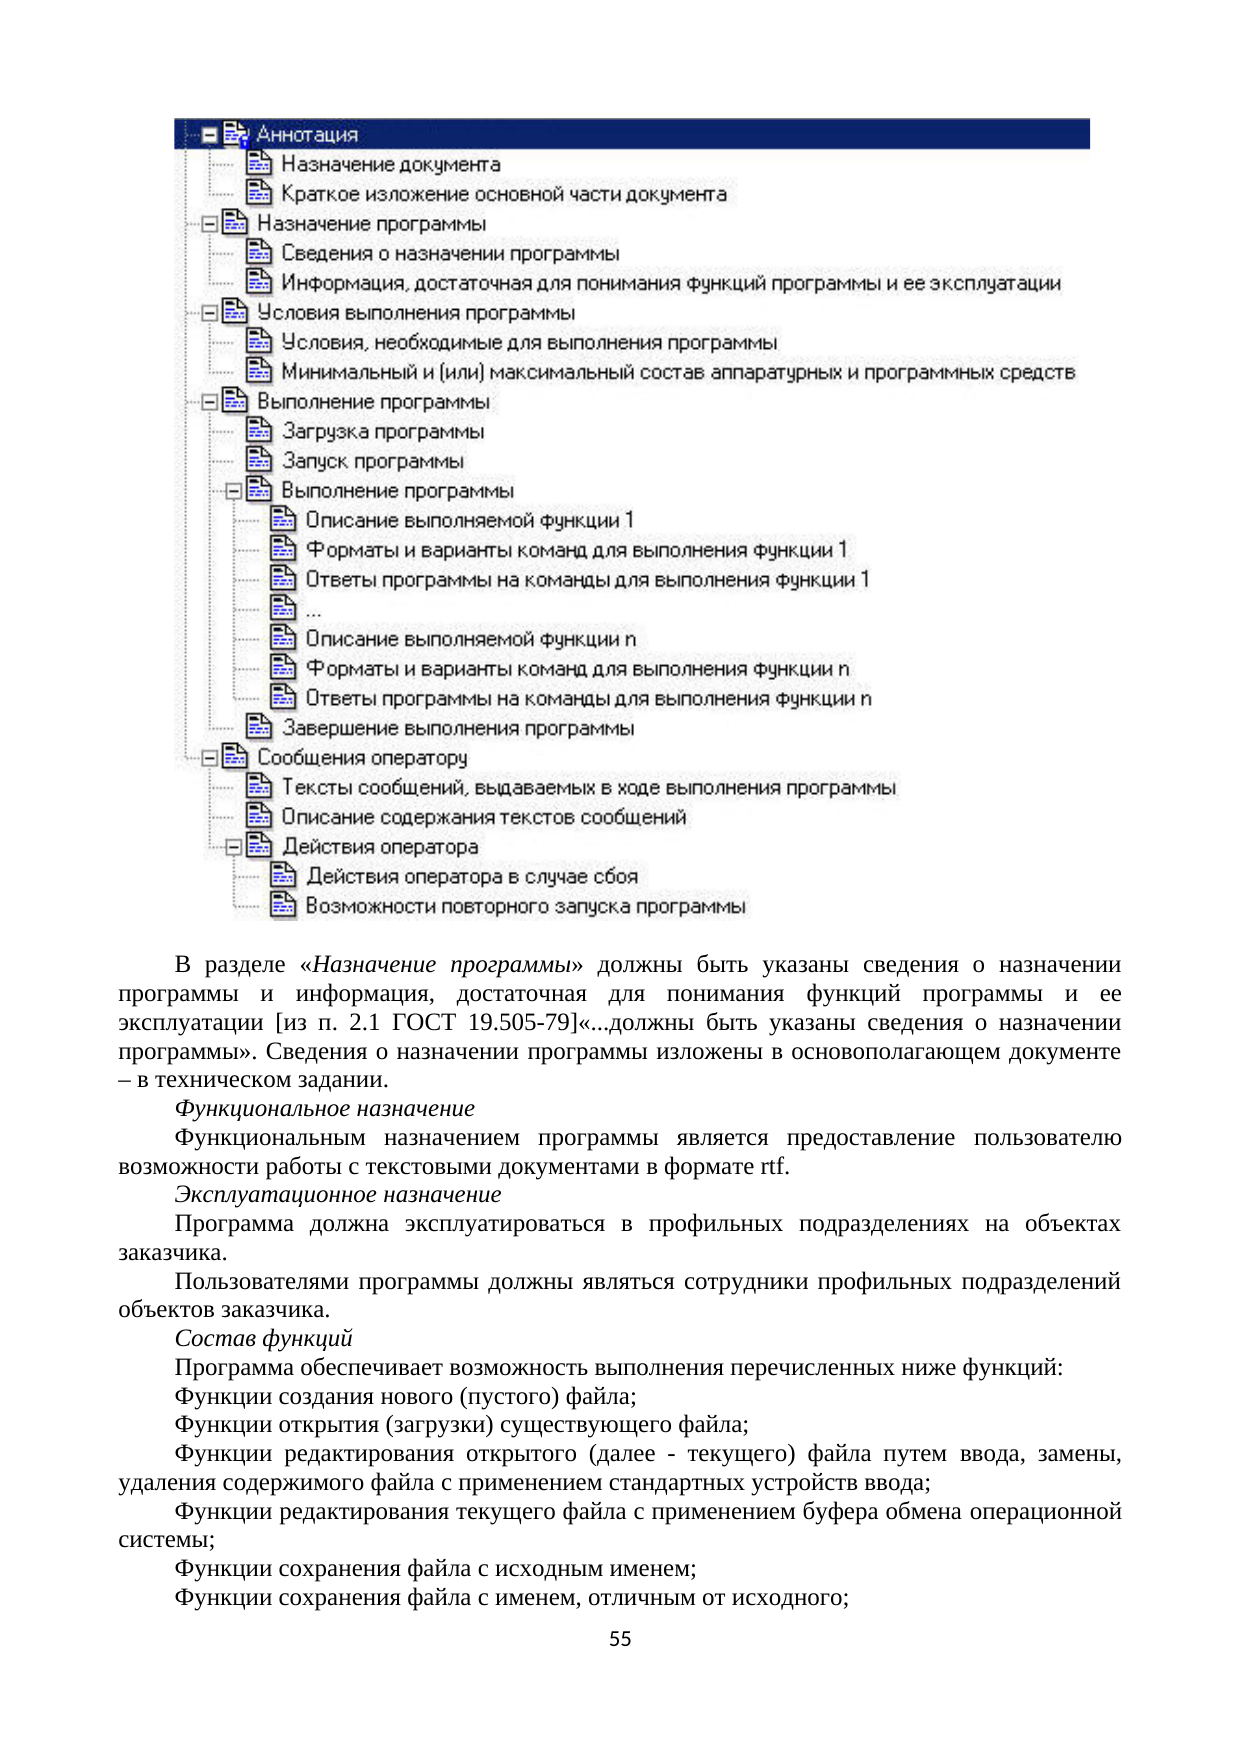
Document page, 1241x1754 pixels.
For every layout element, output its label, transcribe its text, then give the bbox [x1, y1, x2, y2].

text Функциональным назначением программы является предоставление пользователю возможности работы с текстовыми документами в формате rtf. [118, 1122, 1122, 1179]
text Функции сохранения файла с именем, отличным от исходного; [118, 1582, 1122, 1611]
text Функции редактирования открытого (далее - текущего) файла путем ввода, замены, удаления содержимого файла с применением стандартных устройств ввода; [118, 1438, 1122, 1496]
text Функциональное назначение [118, 1093, 1122, 1122]
text Программа должна эксплуатироваться в профильных подразделениях на объектах заказчика. [118, 1208, 1122, 1266]
text Функции сохранения файла с исходным именем; [118, 1553, 1122, 1582]
text Функции редактирования текущего файла с применением буфера обмена операционной системы; [118, 1496, 1122, 1553]
text Функции создания нового (пустого) файла; [118, 1381, 1122, 1409]
text В разделе «Назначение программы» должны быть указаны сведения о назначении программы и информация, достаточная для понимания функций программы и ее эксплуатации [из п. 2.1 ГОСТ 19.505-79]«...должны быть указаны сведения о назначении программы». Сведения о назначении программы изложены в основополагающем документе – в техническом задании. [118, 949, 1122, 1093]
text Программа обеспечивает возможность выполнения перечисленных ниже функций: [118, 1352, 1122, 1381]
picture [174, 118, 1091, 921]
text Состав функций [118, 1323, 1122, 1352]
text Функции открытия (загрузки) существующего файла; [118, 1409, 1122, 1438]
text Пользователями программы должны являться сотрудники профильных подразделений объектов заказчика. [118, 1266, 1122, 1323]
text Эксплуатационное назначение [118, 1179, 1122, 1208]
